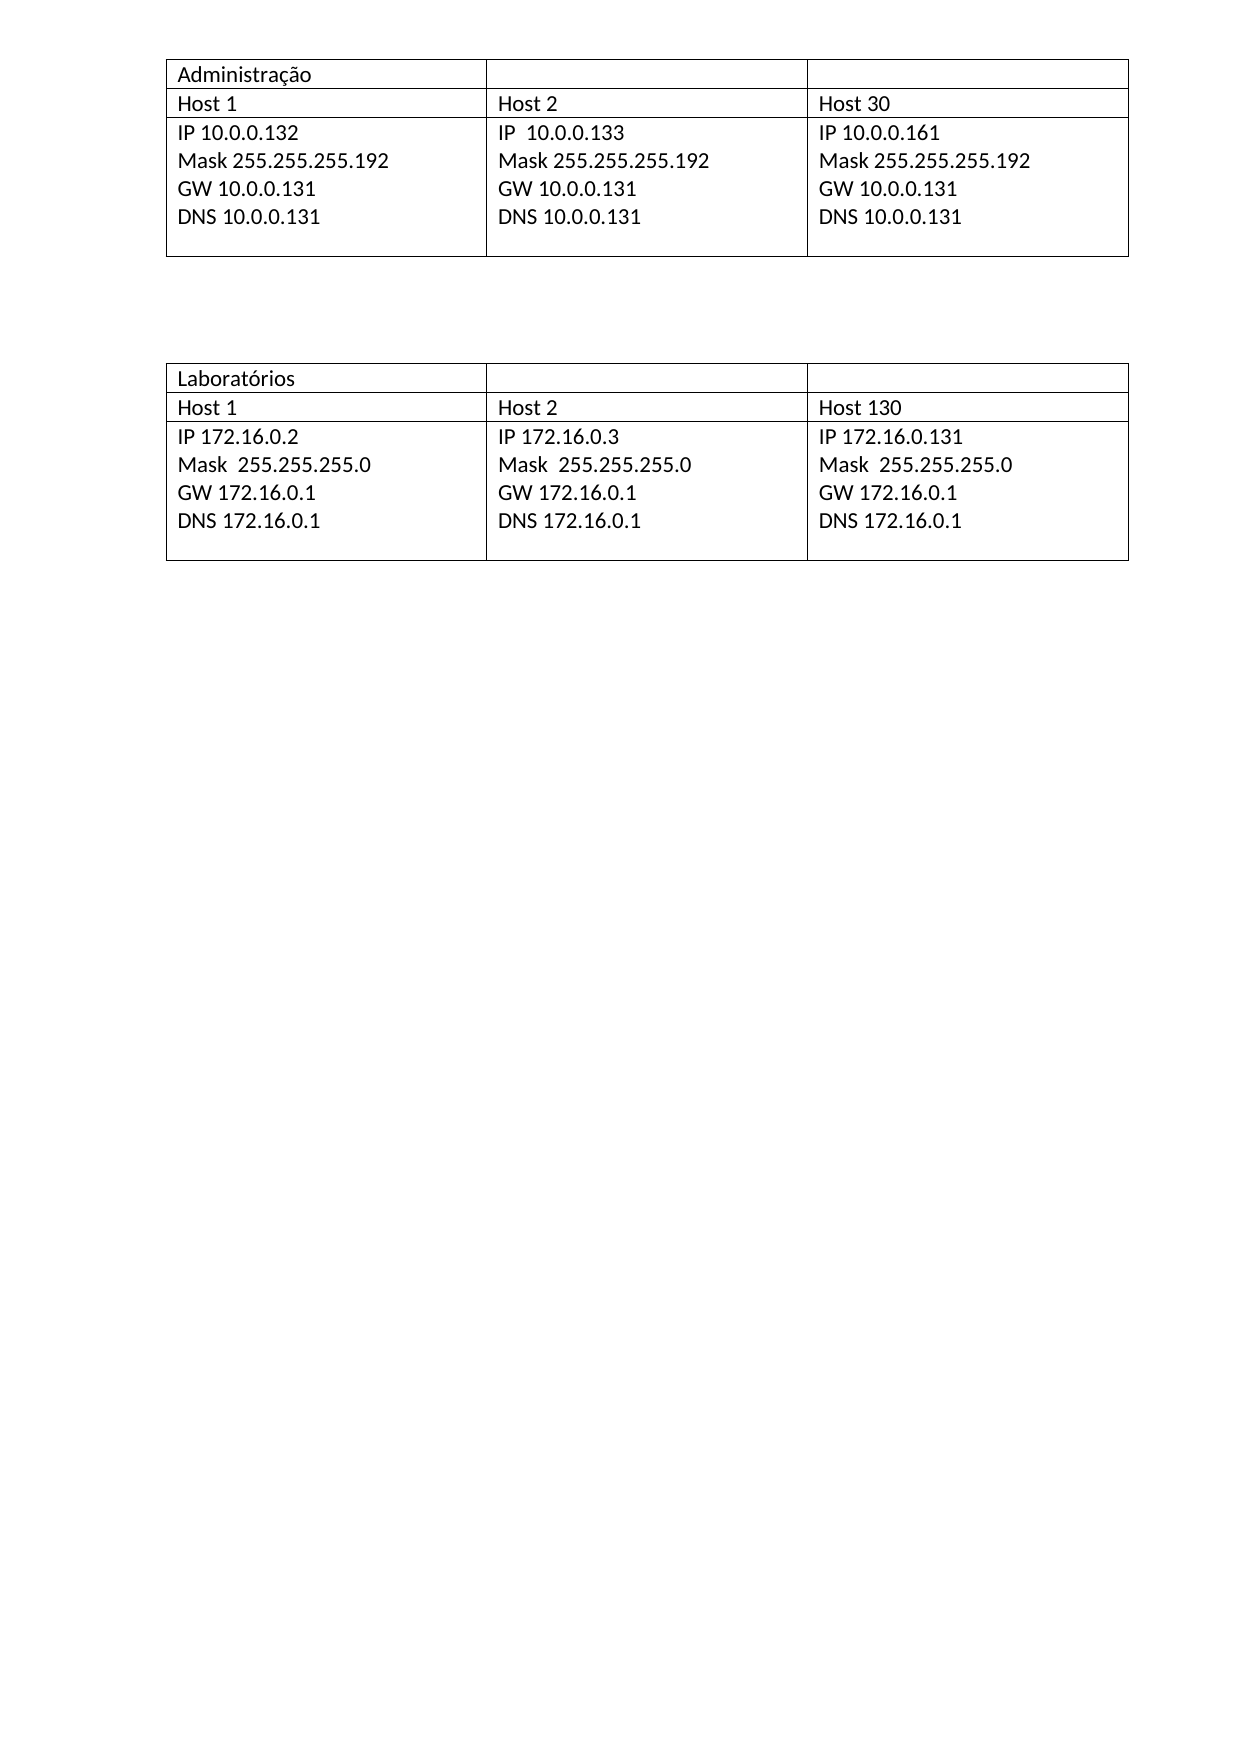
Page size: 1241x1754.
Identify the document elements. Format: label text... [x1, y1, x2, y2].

table_cell IP 172.16.0.2 Mask 255.255.255.0 GW 172.16.0.1 DNS 172.16.0.1 [167, 422, 486, 560]
table_cell Host 130 [808, 393, 1128, 421]
table_cell IP 10.0.0.161 Mask 255.255.255.192 GW 10.0.0.131 DNS 10.0.0.131 [808, 118, 1128, 256]
table_cell IP 10.0.0.132 Mask 255.255.255.192 GW 10.0.0.131 DNS 10.0.0.131 [167, 118, 486, 256]
table_header [487, 60, 807, 88]
table_header [487, 364, 807, 392]
table_cell Host 1 [167, 393, 486, 421]
table_cell IP 172.16.0.3 Mask 255.255.255.0 GW 172.16.0.1 DNS 172.16.0.1 [487, 422, 807, 560]
table_header Laboratórios [167, 364, 486, 392]
table_cell Host 2 [487, 89, 807, 117]
table_header Administração [167, 60, 486, 88]
table_cell IP 172.16.0.131 Mask 255.255.255.0 GW 172.16.0.1 DNS 172.16.0.1 [808, 422, 1128, 560]
table_cell IP 10.0.0.133 Mask 255.255.255.192 GW 10.0.0.131 DNS 10.0.0.131 [487, 118, 807, 256]
table_cell Host 2 [487, 393, 807, 421]
table_header [808, 364, 1128, 392]
table_header [808, 60, 1128, 88]
table_cell Host 1 [167, 89, 486, 117]
table_cell Host 30 [808, 89, 1128, 117]
